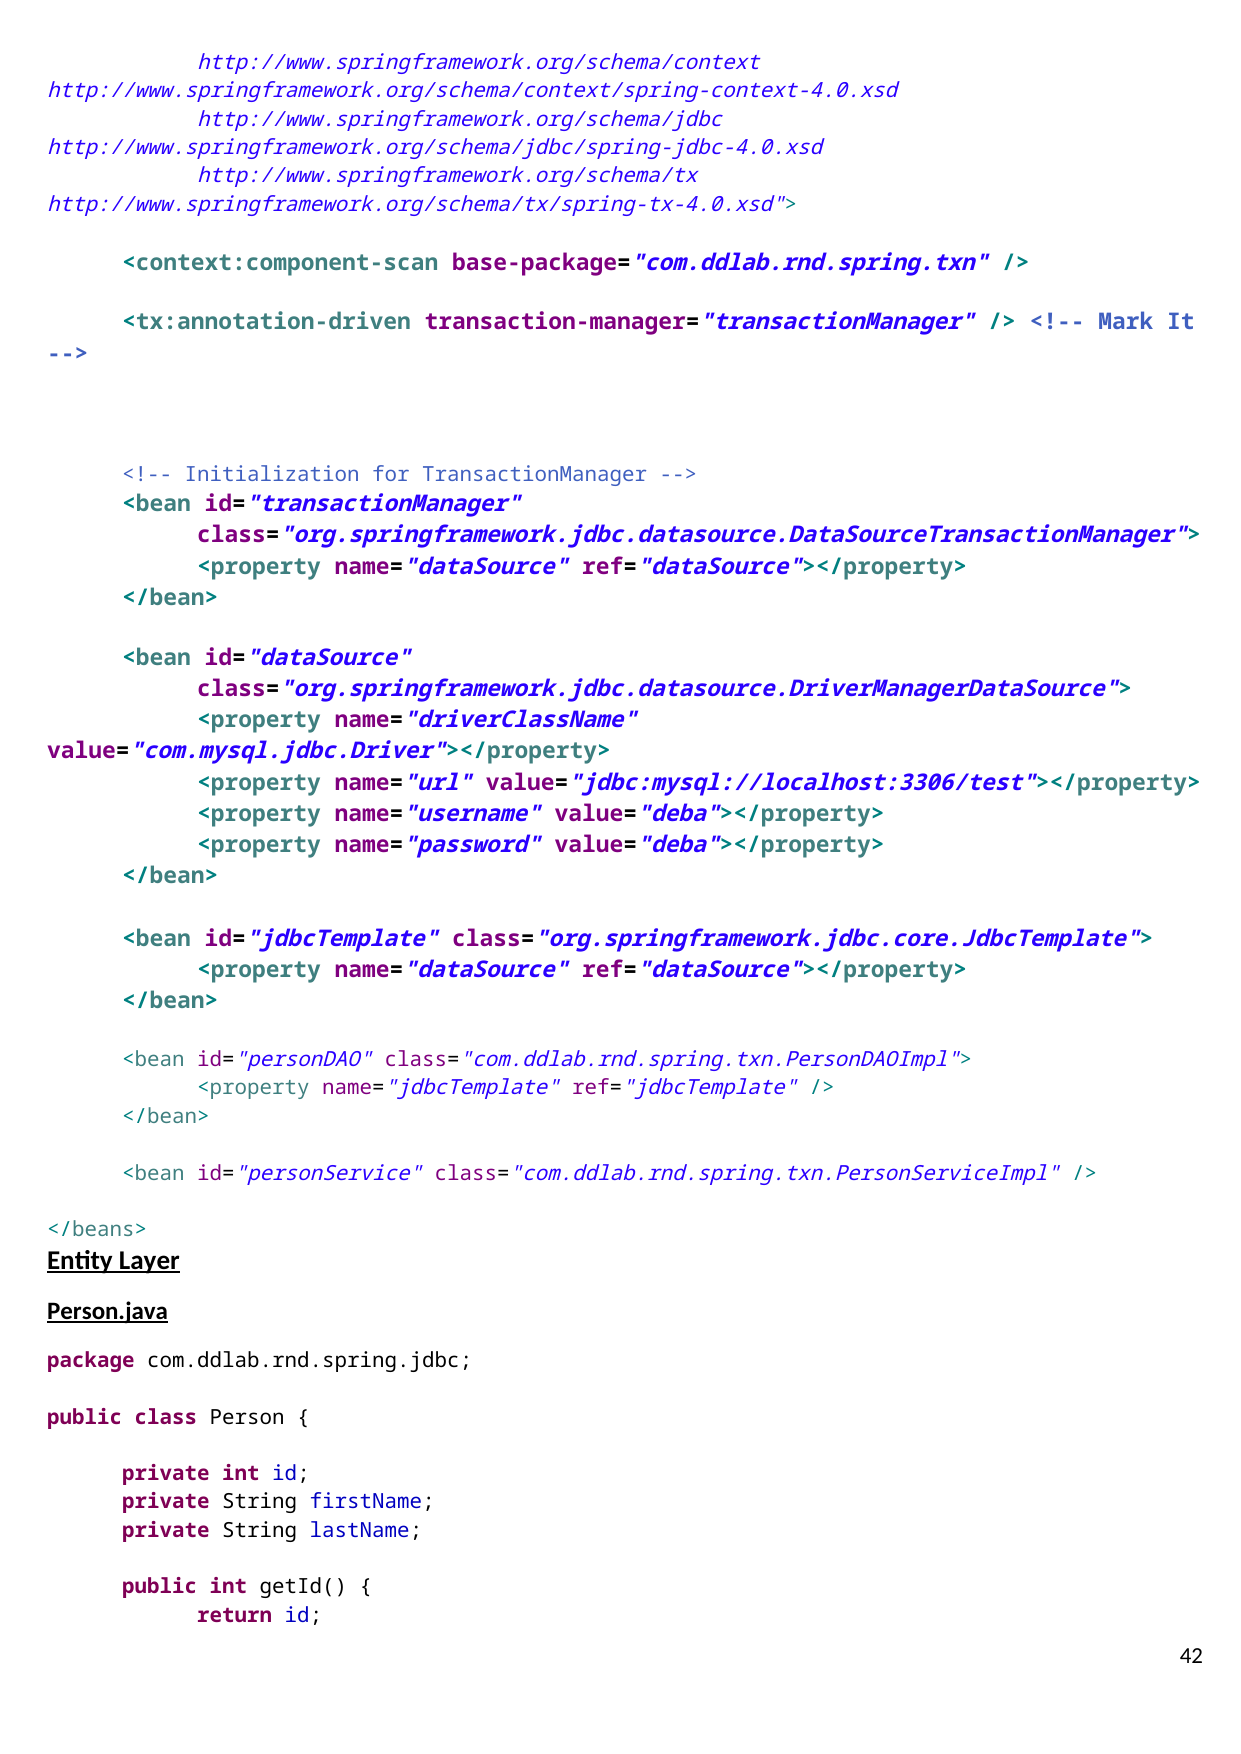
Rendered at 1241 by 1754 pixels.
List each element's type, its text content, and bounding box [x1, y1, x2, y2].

text <property name="password" value="deba"></property> [47, 828, 1203, 859]
text <bean id="jdbcTemplate" class="org.springframework.jdbc.core.JdbcTemplate"> [47, 922, 1203, 953]
text http://www.springframework.org/schema/jdbc http://www.springframework.org/schema/jdbc/spring-jdbc-4.0.xsd [47, 104, 1203, 161]
text public int getId() { [47, 1572, 1203, 1600]
text <bean id="personDAO" class="com.ddlab.rnd.spring.txn.PersonDAOImpl"> [47, 1044, 1203, 1072]
text </bean> [47, 984, 1203, 1016]
text <property name="jdbcTemplate" ref="jdbcTemplate" /> [47, 1072, 1203, 1101]
text <property name="dataSource" ref="dataSource"></property> [47, 549, 1203, 581]
text class="org.springframework.jdbc.datasource.DataSourceTransactionManager"> [47, 518, 1203, 549]
text <property name="username" value="deba"></property> [47, 797, 1203, 828]
text private String firstName; [47, 1487, 1203, 1515]
text <!-- Initialization for TransactionManager --> [47, 459, 1203, 487]
text private String lastName; [47, 1515, 1203, 1543]
text <tx:annotation-driven transaction-manager="transactionManager" /> <!-- Mark It --> [47, 305, 1203, 368]
text <context:component-scan base-package="com.ddlab.rnd.spring.txn" /> [47, 246, 1203, 277]
text <property name="dataSource" ref="dataSource"></property> [47, 953, 1203, 984]
text return id; [47, 1600, 1203, 1628]
text <bean id="dataSource" [47, 641, 1203, 672]
text </beans> [47, 1214, 1203, 1243]
text Person.java [47, 1295, 1203, 1326]
text </bean> [47, 581, 1203, 612]
text <property name="driverClassName" value="com.mysql.jdbc.Driver"></property> [47, 703, 1203, 766]
text <bean id="personService" class="com.ddlab.rnd.spring.txn.PersonServiceImpl" /> [47, 1158, 1203, 1186]
text public class Person { [47, 1402, 1203, 1430]
text http://www.springframework.org/schema/tx http://www.springframework.org/schema/tx/spring-tx-4.0.xsd"> [47, 161, 1203, 217]
text class="org.springframework.jdbc.datasource.DriverManagerDataSource"> [47, 672, 1203, 703]
text <bean id="transactionManager" [47, 487, 1203, 518]
text private int id; [47, 1458, 1203, 1487]
text </bean> [47, 859, 1203, 891]
text </bean> [47, 1101, 1203, 1129]
text Entity Layer [47, 1243, 1203, 1276]
text http://www.springframework.org/schema/context http://www.springframework.org/schema/context/spring-context-4.0.xsd [47, 47, 1203, 104]
text <property name="url" value="jdbc:mysql://localhost:3306/test"></property> [47, 766, 1203, 797]
text package com.ddlab.rnd.spring.jdbc; [47, 1345, 1203, 1373]
